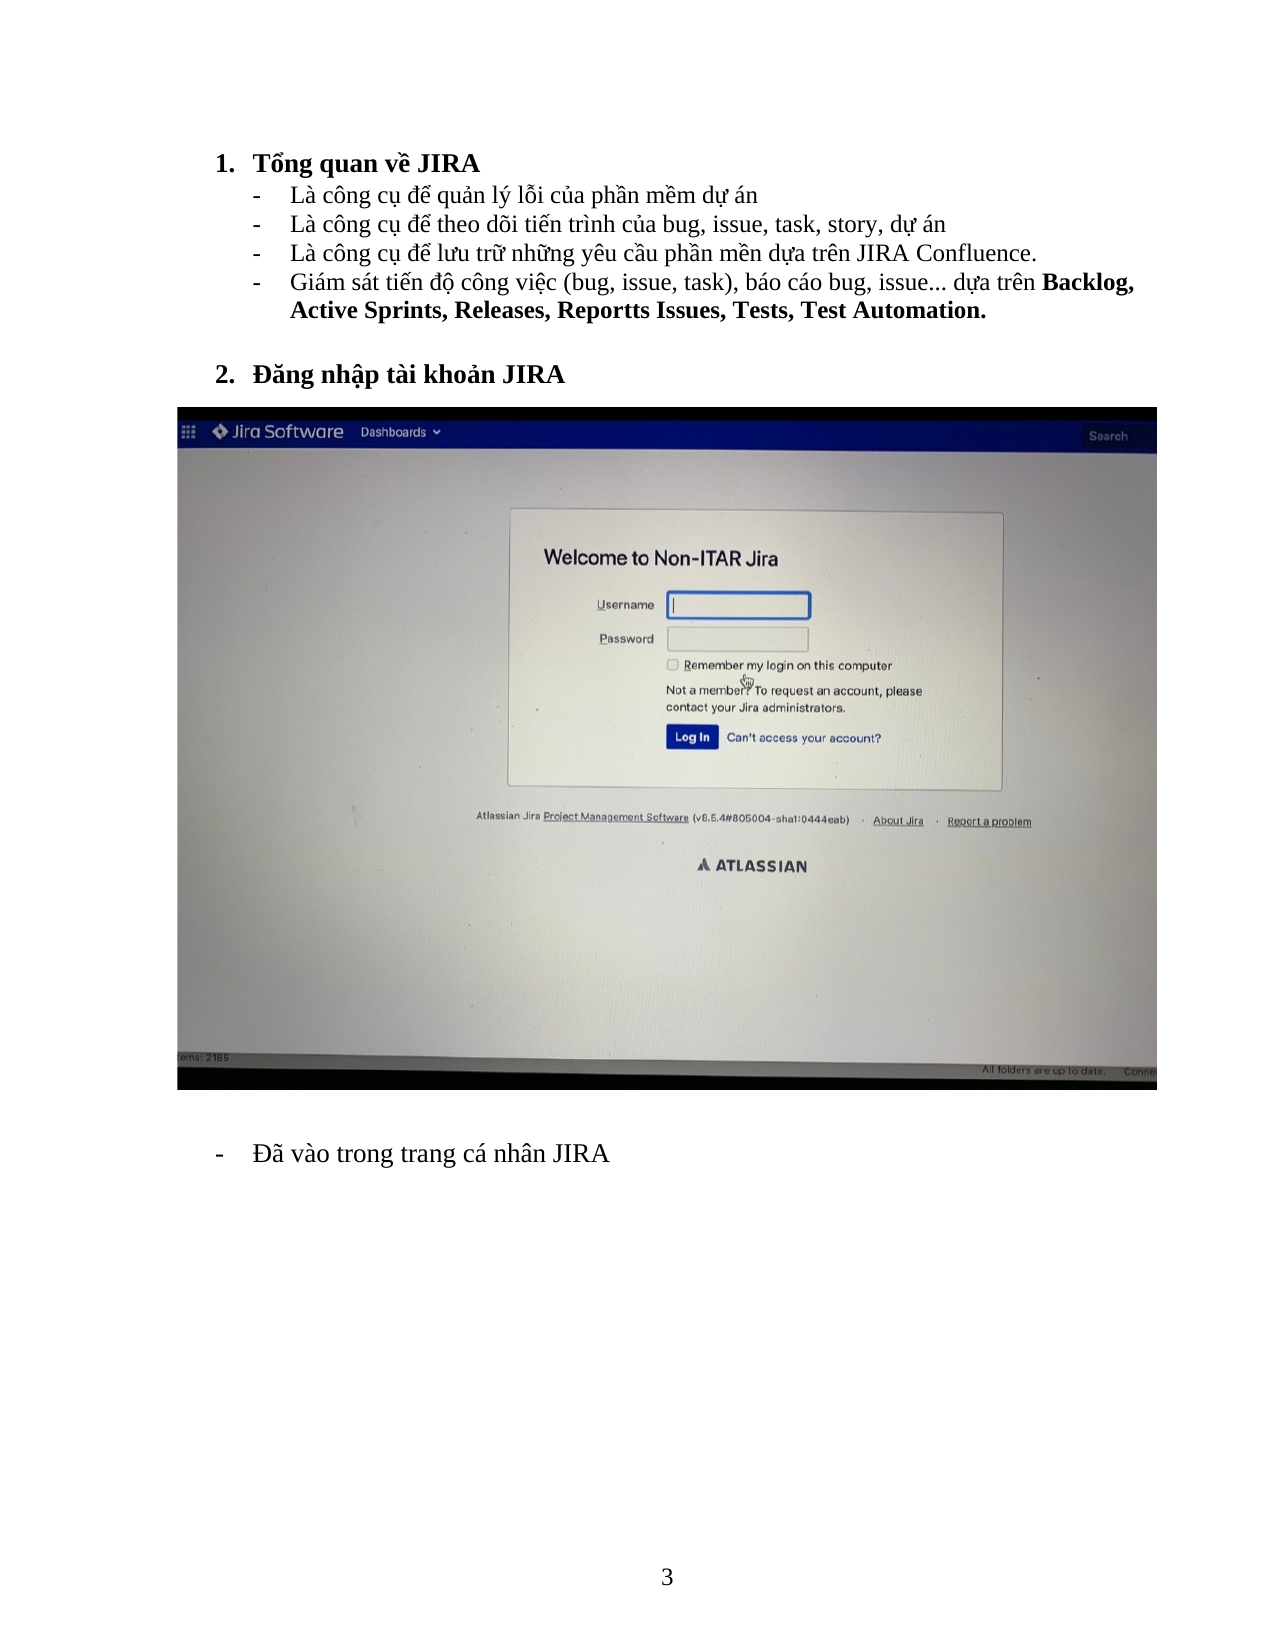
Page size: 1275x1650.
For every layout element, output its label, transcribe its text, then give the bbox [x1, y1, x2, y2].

list Giám sát tiến độ công việc (bug, issue, task), báo cáo bug, issue... dựa trên Backlog, Active Sprints, Releases, Reportts Issues, Tests, Test Automation. [252, 267, 1157, 324]
list Đã vào trong trang cá nhân JIRA [215, 1137, 1157, 1168]
list Đăng nhập tài khoản JIRA [215, 358, 1157, 389]
list Tổng quan về JIRA [215, 147, 1157, 178]
list Là công cụ để theo dõi tiến trình của bug, issue, task, story, dự án [252, 209, 1157, 238]
list Là công cụ để quản lý lỗi của phần mềm dự án [252, 180, 1157, 209]
list Là công cụ để lưu trữ những yêu cầu phần mền dựa trên JIRA Confluence. [252, 238, 1157, 267]
picture [177, 407, 1157, 1090]
